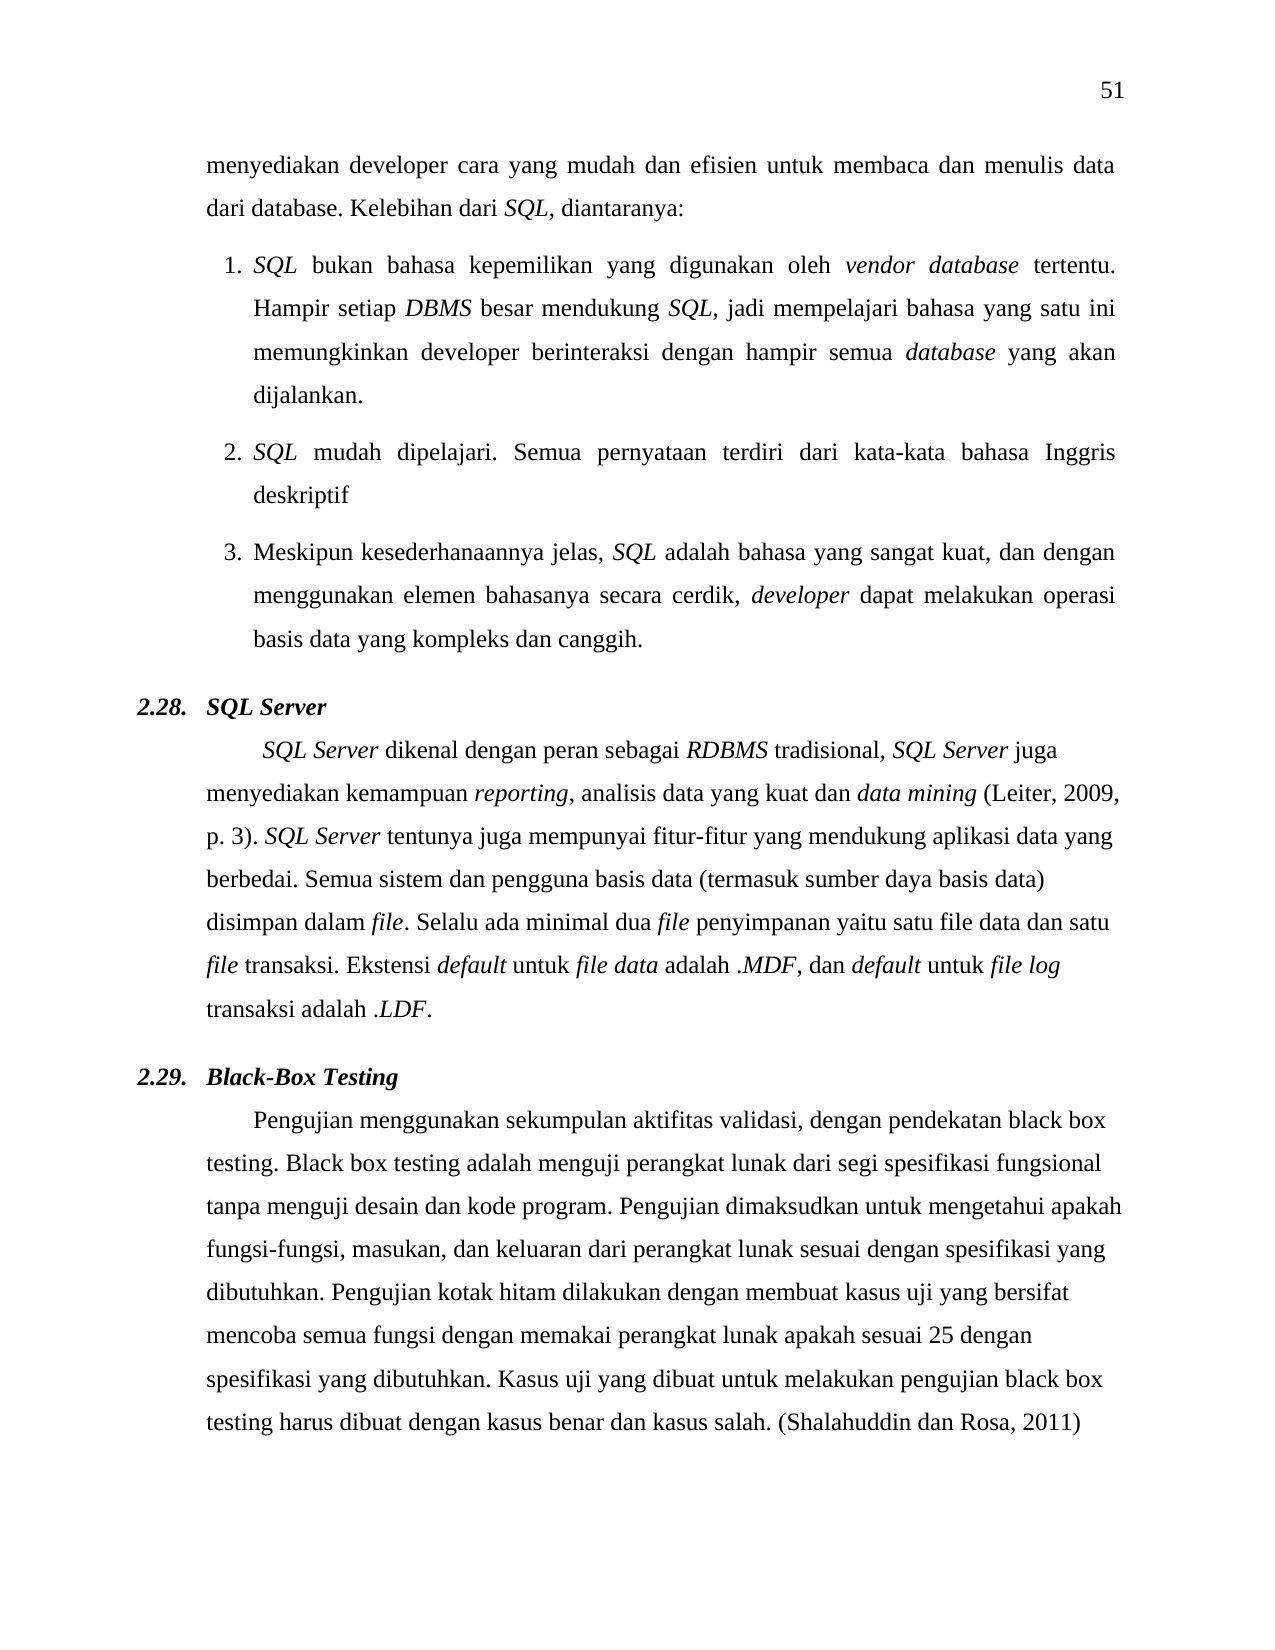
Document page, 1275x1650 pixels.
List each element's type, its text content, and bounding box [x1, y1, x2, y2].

subtitle Black-Box Testing [187, 1062, 1125, 1091]
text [206, 150, 1116, 222]
list Meskipun kesederhanaannya jelas, SQL adalah bahasa yang sangat kuat, dan dengan menggunakan elemen bahasanya secara cerdik, developer dapat melakukan operasi basis data yang kompleks dan canggih. [224, 537, 1116, 652]
subtitle SQL Server [187, 692, 1125, 721]
text Pengujian menggunakan sekumpulan aktifitas validasi, dengan pendekatan black box testing. Black box testing adalah menguji perangkat lunak dari segi spesifikasi fungsional tanpa menguji desain dan kode program. Pengujian dimaksudkan untuk mengetahui apakah fungsi-fungsi, masukan, dan keluaran dari perangkat lunak sesuai dengan spesifikasi yang dibutuhkan. Pengujian kotak hitam dilakukan dengan membuat kasus uji yang bersifat mencoba semua fungsi dengan memakai perangkat lunak apakah sesuai 25 dengan spesifikasi yang dibutuhkan. Kasus uji yang dibuat untuk melakukan pengujian black box testing harus dibuat dengan kasus benar dan kasus salah. (Shalahuddin dan Rosa, 2011) [206, 1105, 1125, 1436]
list SQL bukan bahasa kepemilikan yang digunakan oleh vendor database tertentu. Hampir setiap DBMS besar mendukung SQL, jadi mempelajari bahasa yang satu ini memungkinkan developer berinteraksi dengan hampir semua database yang akan dijalankan. [224, 250, 1116, 408]
text SQL Server dikenal dengan peran sebagai RDBMS tradisional, SQL Server juga menyediakan kemampuan reporting, analisis data yang kuat dan data mining (Leiter, 2009, p. 3). SQL Server tentunya juga mempunyai fitur-fitur yang mendukung aplikasi data yang berbedai. Semua sistem dan pengguna basis data (termasuk sumber daya basis data) disimpan dalam file. Selalu ada minimal dua file penyimpanan yaitu satu file data dan satu file transaksi. Ekstensi default untuk file data adalah .MDF, dan default untuk file log transaksi adalah .LDF. [206, 735, 1125, 1022]
list SQL mudah dipelajari. Semua pernyataan terdiri dari kata-kata bahasa Inggris deskriptif [224, 437, 1116, 509]
